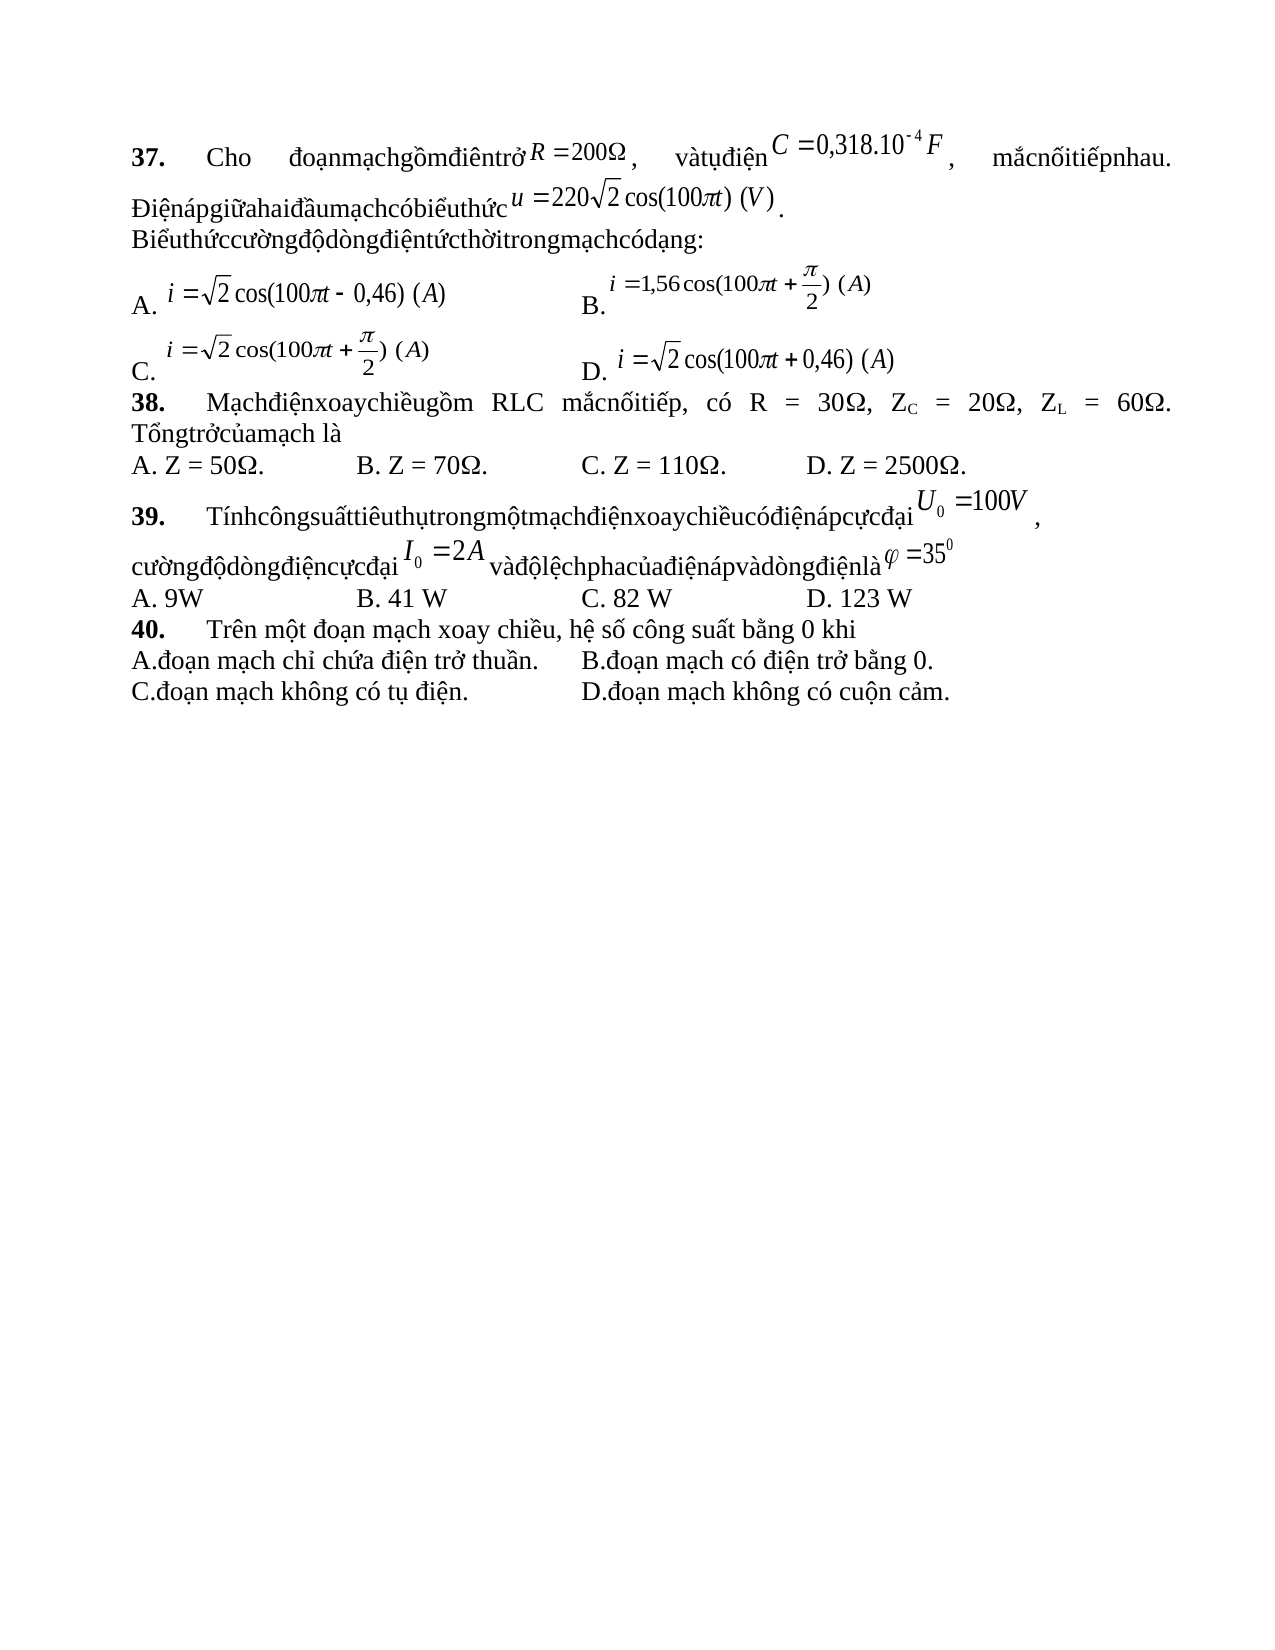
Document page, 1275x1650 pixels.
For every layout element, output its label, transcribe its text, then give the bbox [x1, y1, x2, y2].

list Tínhcôngsuấttiêuthụtrongmộtmạchđiệnxoaychiềucóđiệnápcựcđại, cườngđộdòngđiệncựcđạivàđộlệchphacủađiệnápvàdòngđiệnlà [131, 480, 1172, 582]
list A. Z = 50. B. Z = 70. C. Z = 110. D. Z = 2500. [131, 449, 1172, 480]
list A. B. [131, 255, 1172, 321]
list Trên một đoạn mạch xoay chiều, hệ số công suất bằng 0 khi [131, 613, 1172, 644]
list C.đoạn mạch không có tụ điện. D.đoạn mạch không có cuộn cảm. [131, 675, 1172, 706]
list A. 9W B. 41 W C. 82 W D. 123 W [131, 582, 1172, 613]
list Cho đoạnmạchgồmđiêntrở, vàtụđiện, mắcnốitiếpnhau. Điệnápgiữahaiđầumạchcóbiểuthức. Biểuthứccườngđộdòngđiệntứcthờitrongmạchcódạng: [131, 122, 1172, 255]
list Mạchđiệnxoaychiềugồm RLC mắcnốitiếp, có R = 30, ZC = 20, ZL = 60. Tổngtrởcủamạch là [131, 386, 1172, 449]
list A.đoạn mạch chỉ chứa điện trở thuần. B.đoạn mạch có điện trở bằng 0. [131, 644, 1172, 675]
list C. D. [131, 321, 1172, 386]
